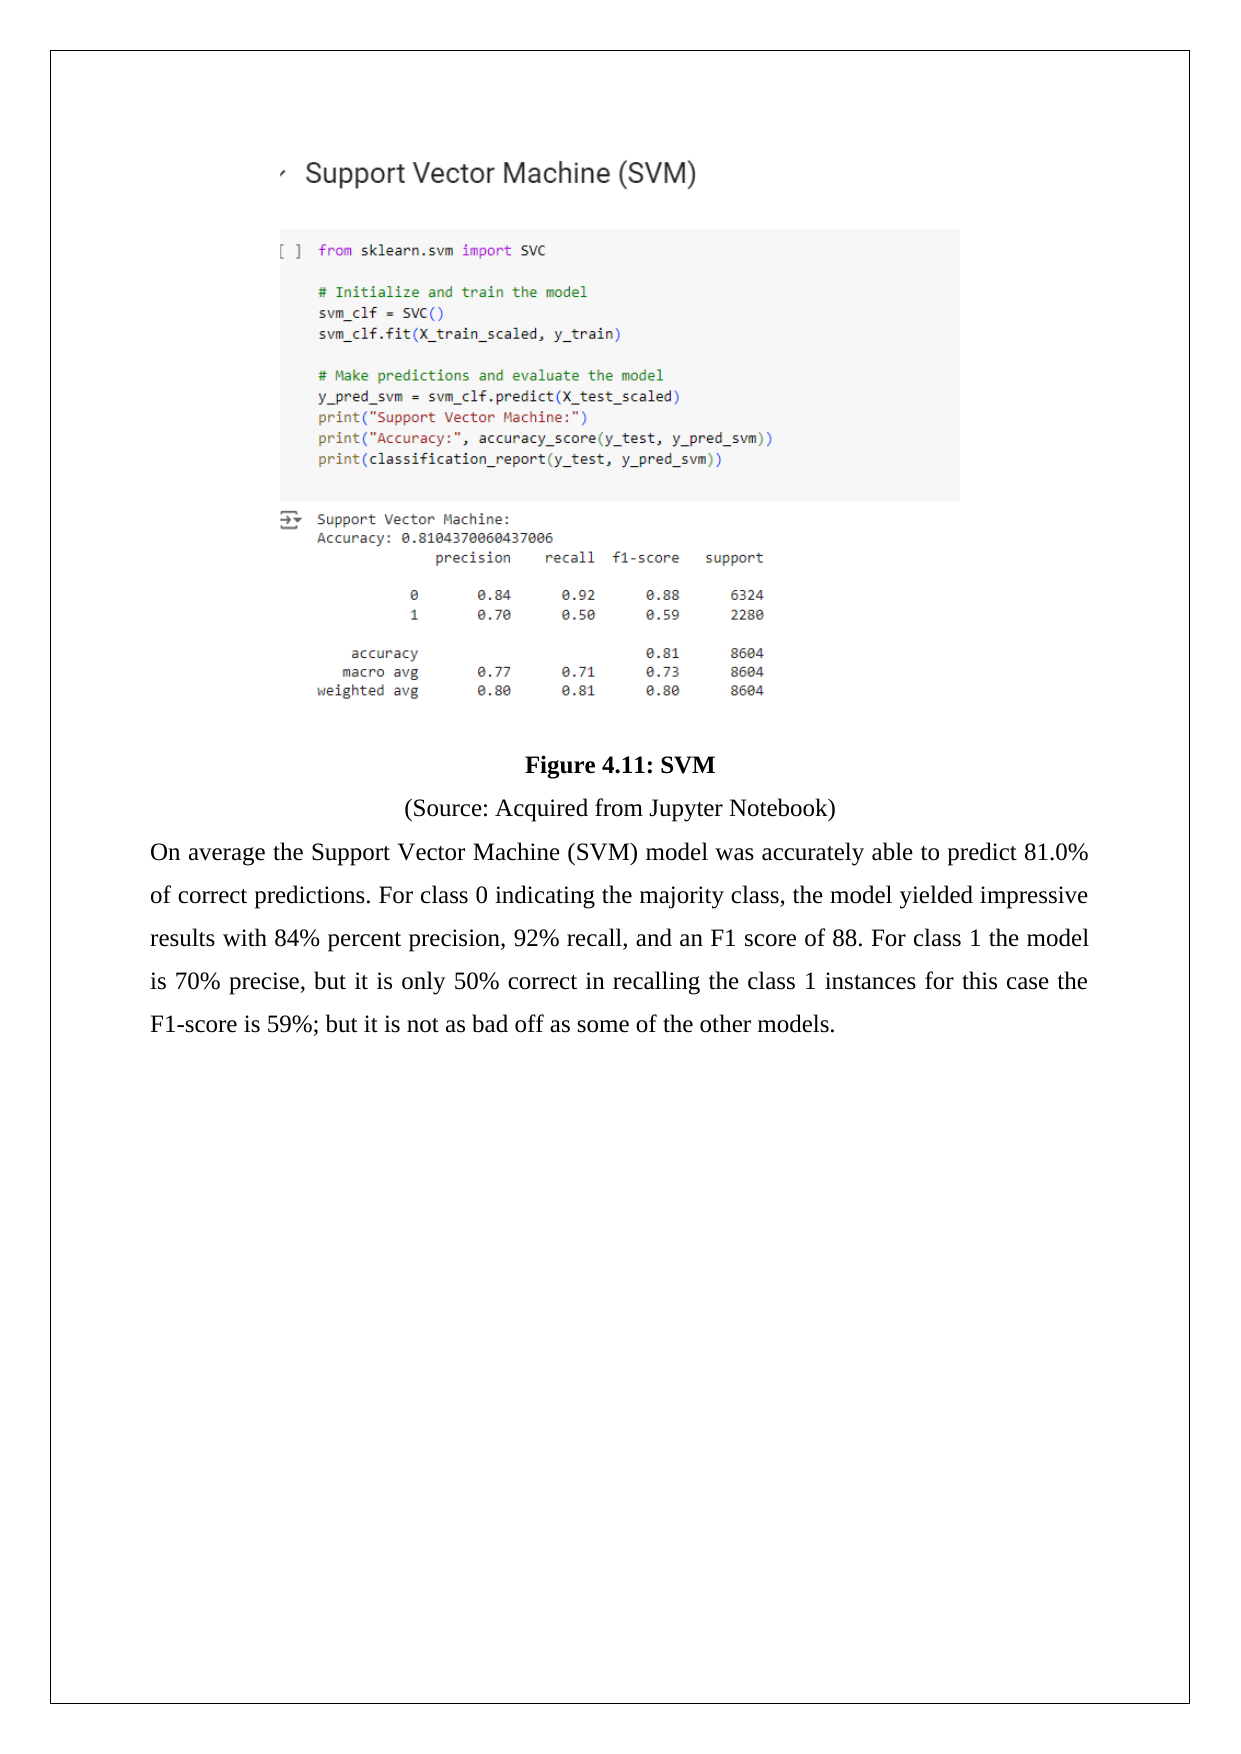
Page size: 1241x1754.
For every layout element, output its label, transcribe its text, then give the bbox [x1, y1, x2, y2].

text On average the Support Vector Machine (SVM) model was accurately able to predict 81.0% of correct predictions. For class 0 indicating the majority class, the model yielded impressive results with 84% percent precision, 92% recall, and an F1 score of 88. For class 1 the model is 70% precise, but it is only 50% correct in recalling the class 1 instances for this case the F1-score is 59%; but it is not as bad off as some of the other models. [150, 837, 1090, 1038]
text (Source: Acquired from Jupyter Notebook) [150, 793, 1090, 822]
picture [280, 150, 960, 736]
text Figure 4.11: SVM [150, 750, 1090, 779]
